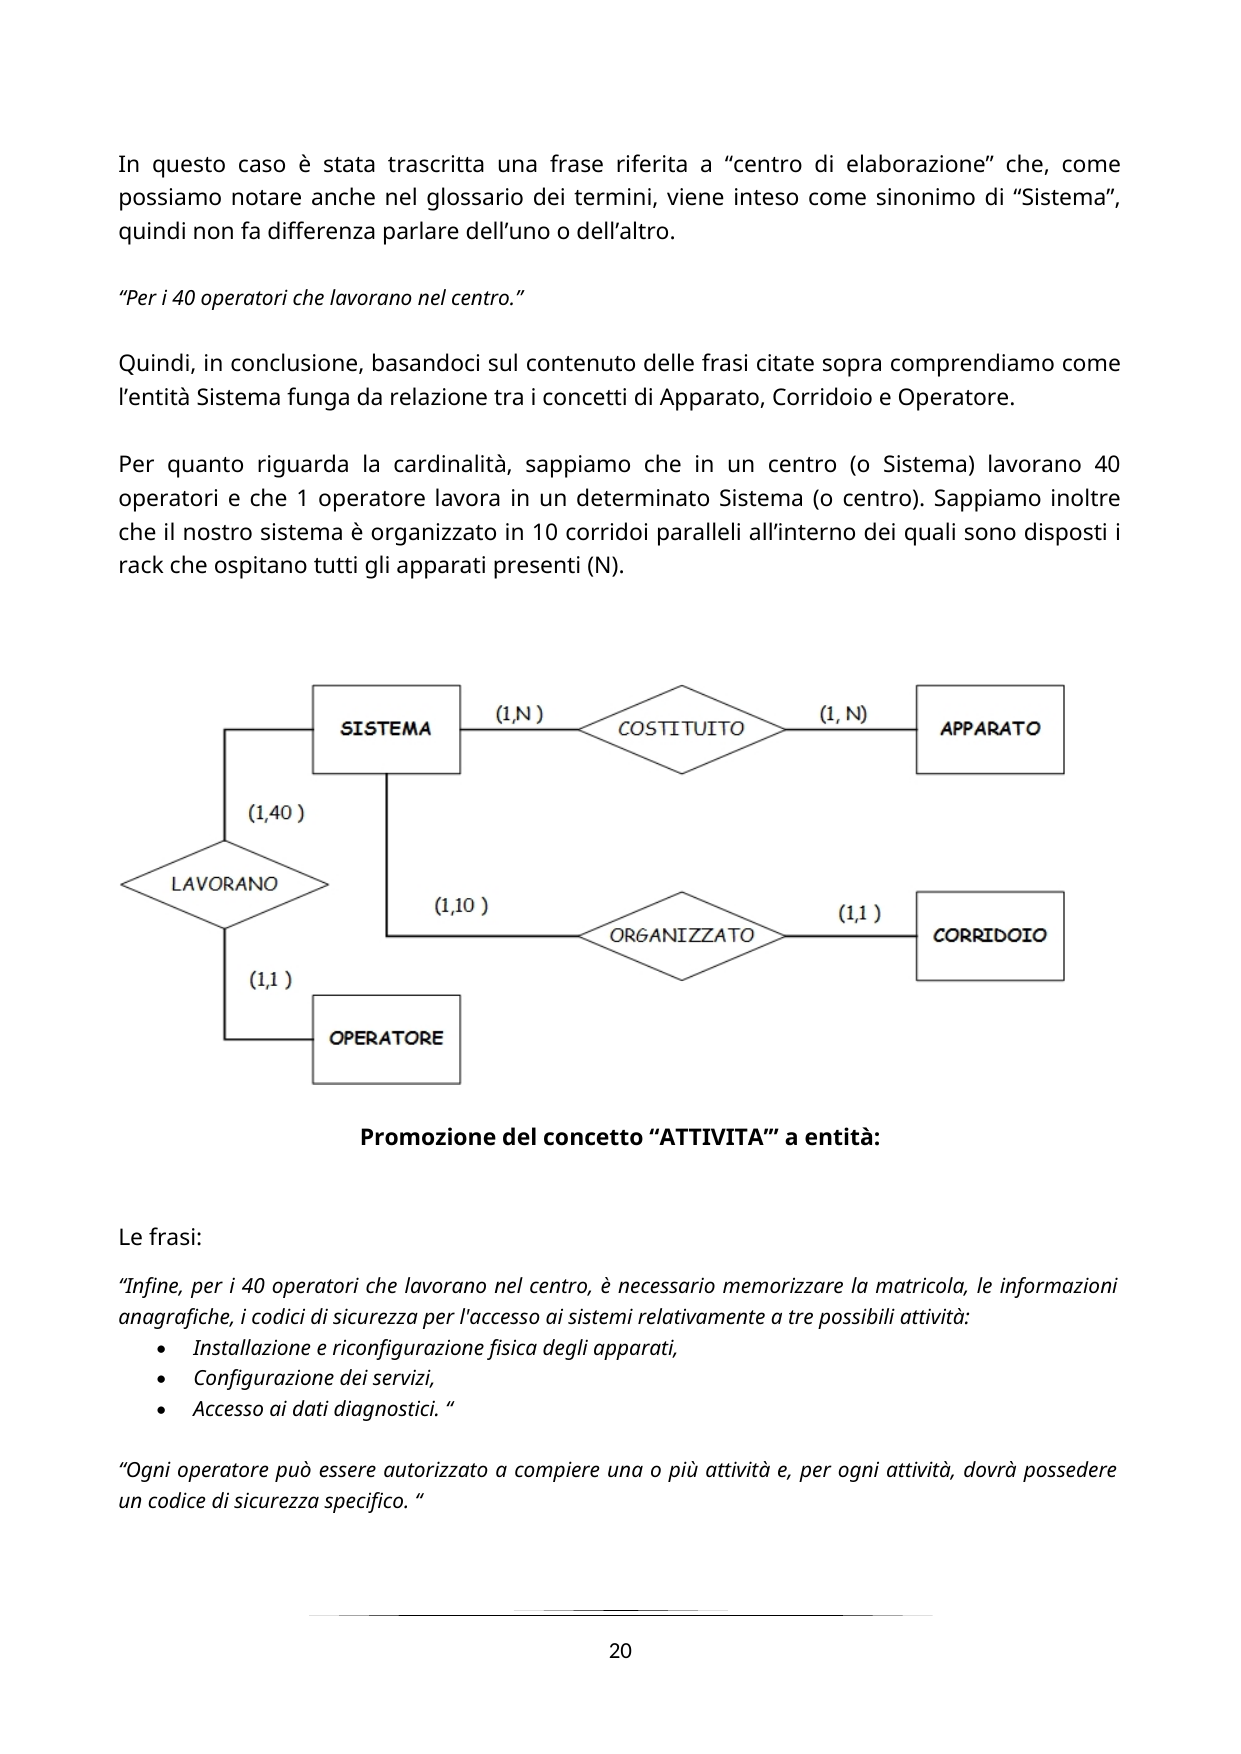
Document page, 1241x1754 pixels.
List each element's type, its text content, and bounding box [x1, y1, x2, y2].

picture [118, 684, 1066, 1085]
text “Ogni operatore può essere autorizzato a compiere una o più attività e, per ogni attività, dovrà possedere un codice di sicurezza specifico. “ [118, 1455, 1122, 1514]
text “Infine, per i 40 operatori che lavorano nel centro, è necessario memorizzare la matricola, le informazioni anagrafiche, i codici di sicurezza per l'accesso ai sistemi relativamente a tre possibili attività: [118, 1272, 1122, 1331]
text In questo caso è stata trascritta una frase riferita a “centro di elaborazione” che, come possiamo notare anche nel glossario dei termini, viene inteso come sinonimo di “Sistema”, quindi non fa differenza parlare dell’uno o dell’altro. [118, 148, 1122, 246]
text “Per i 40 operatori che lavorano nel centro.” [118, 283, 1122, 311]
text Promozione del concetto “ATTIVITA’” a entità: [118, 1120, 1122, 1152]
text Per quanto riguarda la cardinalità, sappiamo che in un centro (o Sistema) lavorano 40 operatori e che 1 operatore lavora in un determinato Sistema (o centro). Sappiamo inoltre che il nostro sistema è organizzato in 10 corridoi paralleli all’interno dei quali sono disposti i rack che ospitano tutti gli apparati presenti (N). [118, 448, 1122, 581]
list Configurazione dei servizi, [156, 1363, 1122, 1392]
list Accesso ai dati diagnostici. “ [156, 1394, 1122, 1423]
text Quindi, in conclusione, basandoci sul contenuto delle frasi citate sopra comprendiamo come l’entità Sistema funga da relazione tra i concetti di Apparato, Corridoio e Operatore. [118, 347, 1122, 412]
text Le frasi: [118, 1221, 1122, 1252]
list Installazione e riconfigurazione fisica degli apparati, [156, 1333, 1122, 1361]
